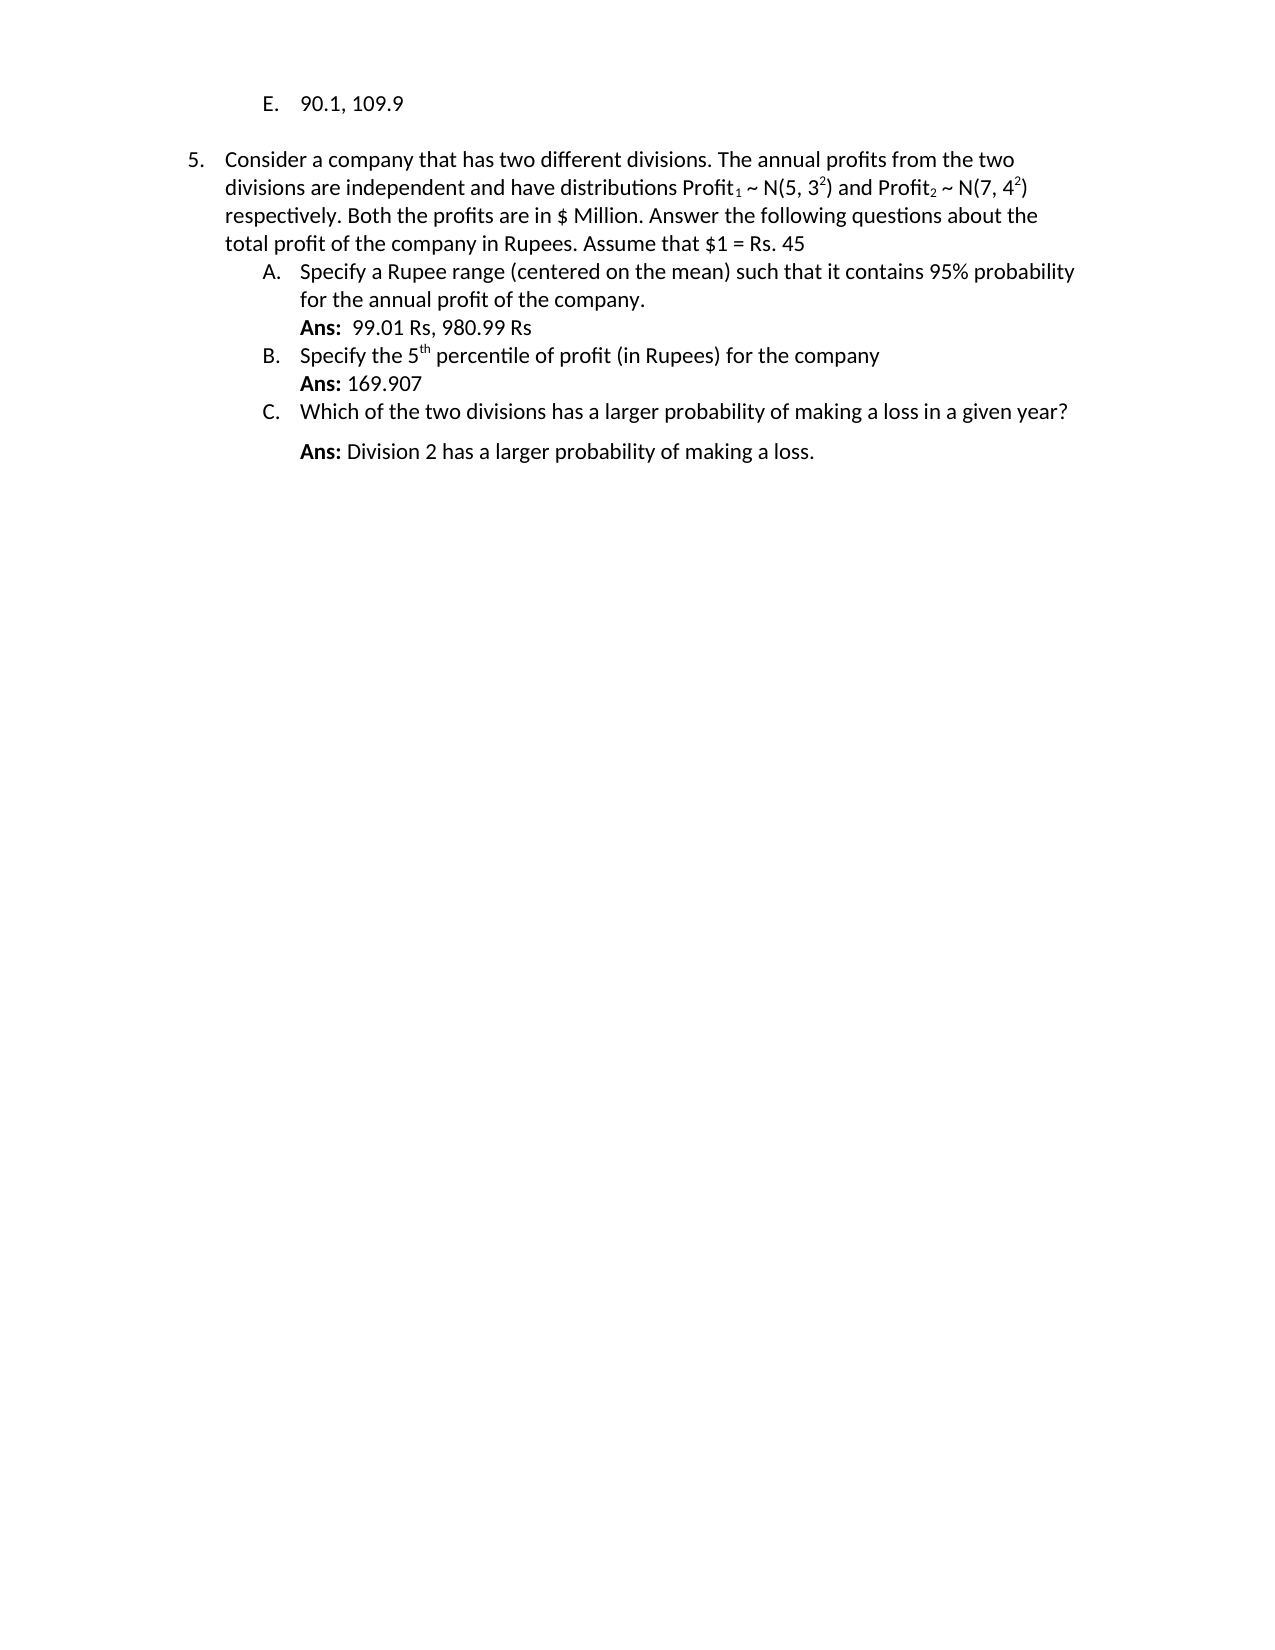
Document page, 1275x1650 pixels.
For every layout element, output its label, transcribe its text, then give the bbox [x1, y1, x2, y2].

text Ans: 169.907 [300, 369, 1087, 397]
list Specify a Rupee range (centered on the mean) such that it contains 95% probability for the annual profit of the company. [262, 257, 1087, 313]
list Which of the two divisions has a larger probability of making a loss in a given year? [262, 397, 1087, 425]
list Specify the 5th percentile of profit (in Rupees) for the company [262, 341, 1087, 369]
text Ans: Division 2 has a larger probability of making a loss. [300, 437, 1087, 465]
text Ans: 99.01 Rs, 980.99 Rs [300, 313, 1087, 341]
list 90.1, 109.9 [262, 89, 1087, 117]
list Consider a company that has two different divisions. The annual profits from the two divisions are independent and have distributions Profit1 ~ N(5, 32) and Profit2 ~ N(7, 42) respectively. Both the profits are in $ Million. Answer the following questions about the total profit of the company in Rupees. Assume that $1 = Rs. 45 [187, 145, 1087, 257]
